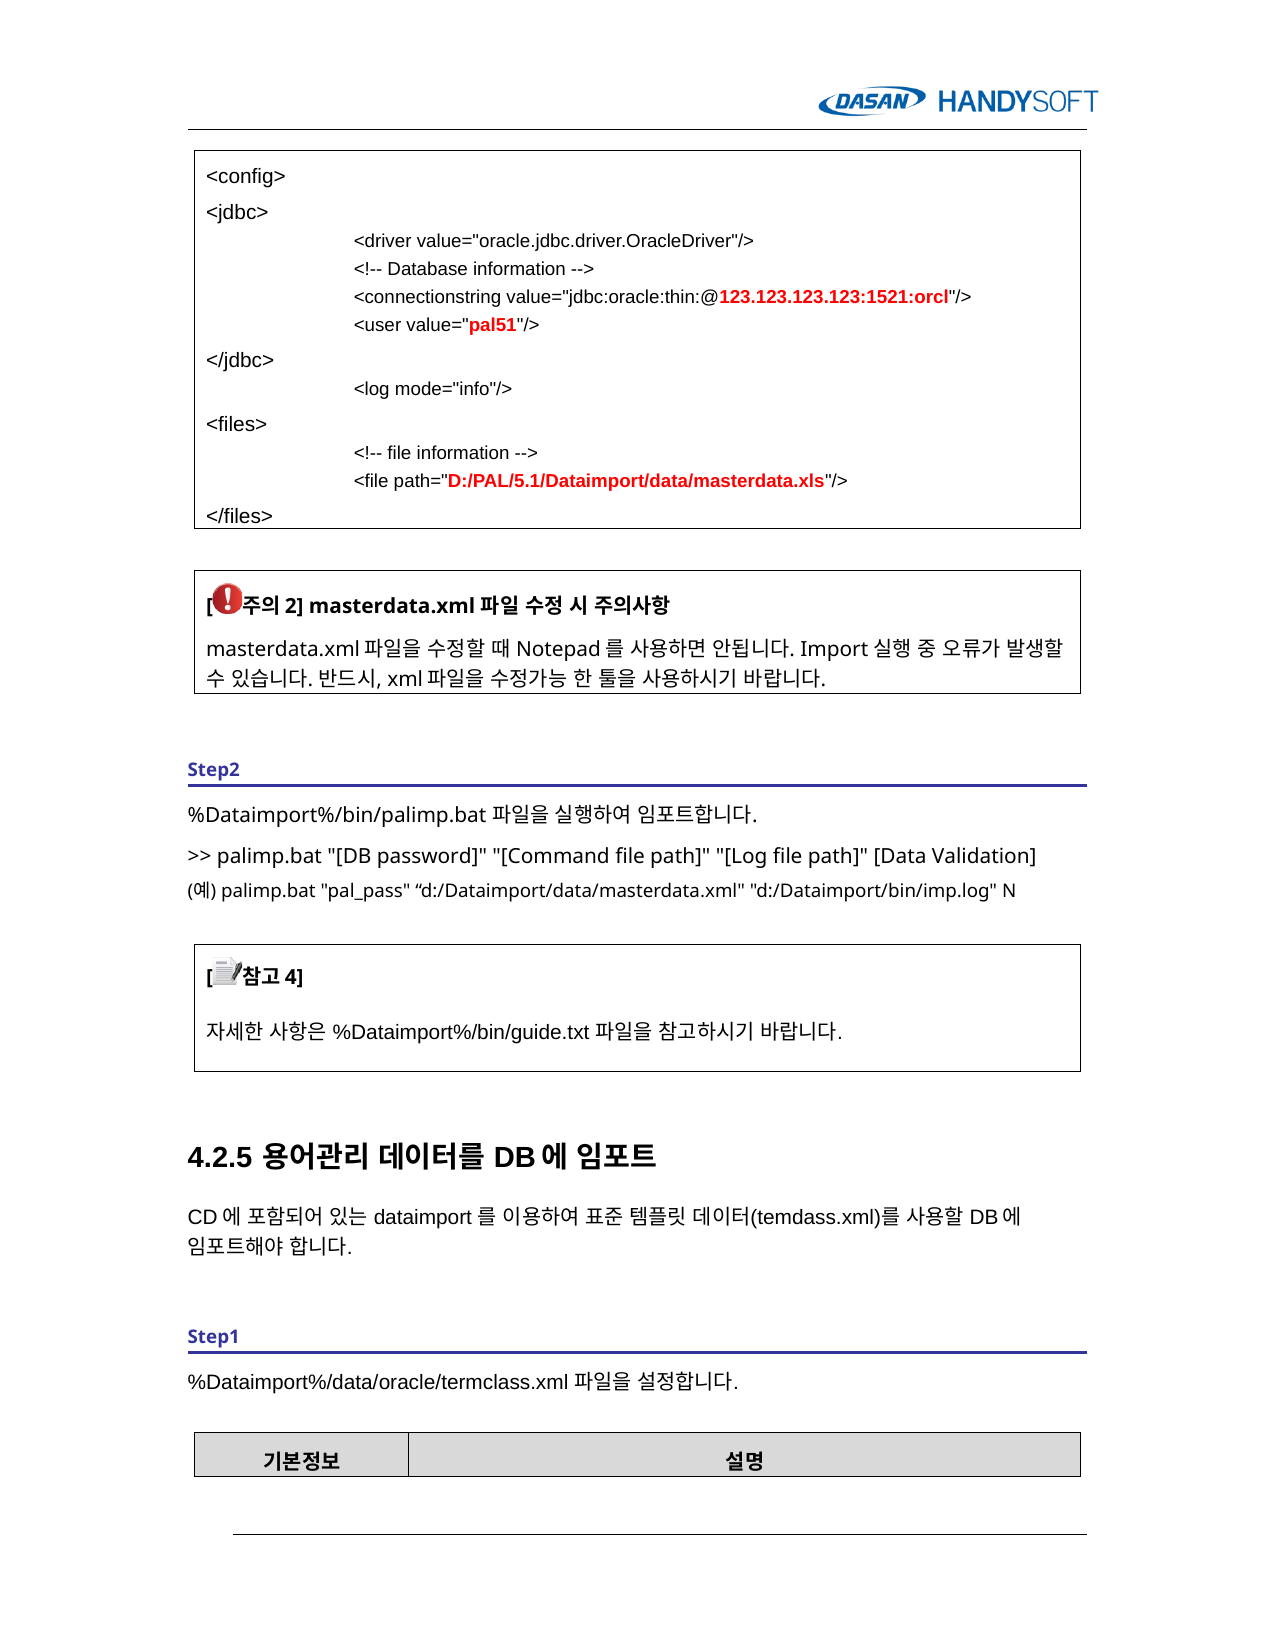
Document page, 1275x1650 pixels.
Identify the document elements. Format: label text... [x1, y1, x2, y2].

table_header [참고4] 자세한 사항은 %Dataimport%/bin/guide.txt 파일을 참고하시기 바랍니다. [195, 945, 1080, 1071]
subtitle 용어관리 데이터를 DB에 임포트 [187, 1133, 1087, 1175]
text %Dataimport%/data/oracle/termclass.xml 파일을 설정합니다. [187, 1367, 1087, 1396]
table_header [195, 151, 1080, 528]
table_header [주의2] masterdata.xml 파일 수정 시 주의사항 masterdata.xml파일을 수정할 때 Notepad를 사용하면 안됩니다. Import 실행 중 오류가 발생할 수 있습니다. 반드시, xml파일을 수정가능 한 툴을 사용하시기 바랍니다. [195, 571, 1080, 693]
text %Dataimport%/bin/palimp.bat 파일을 실행하여 임포트합니다. [187, 800, 1087, 828]
text Step1 [187, 1324, 1087, 1354]
picture [212, 583, 243, 614]
text Step2 [187, 757, 1087, 787]
table_header 기본정보 [195, 1433, 408, 1476]
picture [818, 84, 1099, 117]
text (예) palimp.bat "pal_pass" “d:/Dataimport/data/masterdata.xml" "d:/Dataimport/bin/imp.log" N [187, 876, 1087, 903]
picture [212, 957, 243, 985]
text >> palimp.bat "[DB password]" "[Command file path]" "[Log file path]" [Data Validation] [187, 841, 1087, 869]
table_header 설명 [409, 1433, 1080, 1476]
text CD에 포함되어 있는 dataimport 를 이용하여 표준 템플릿 데이터(temdass.xml)를 사용할 DB에 임포트해야 합니다. [187, 1200, 1087, 1261]
